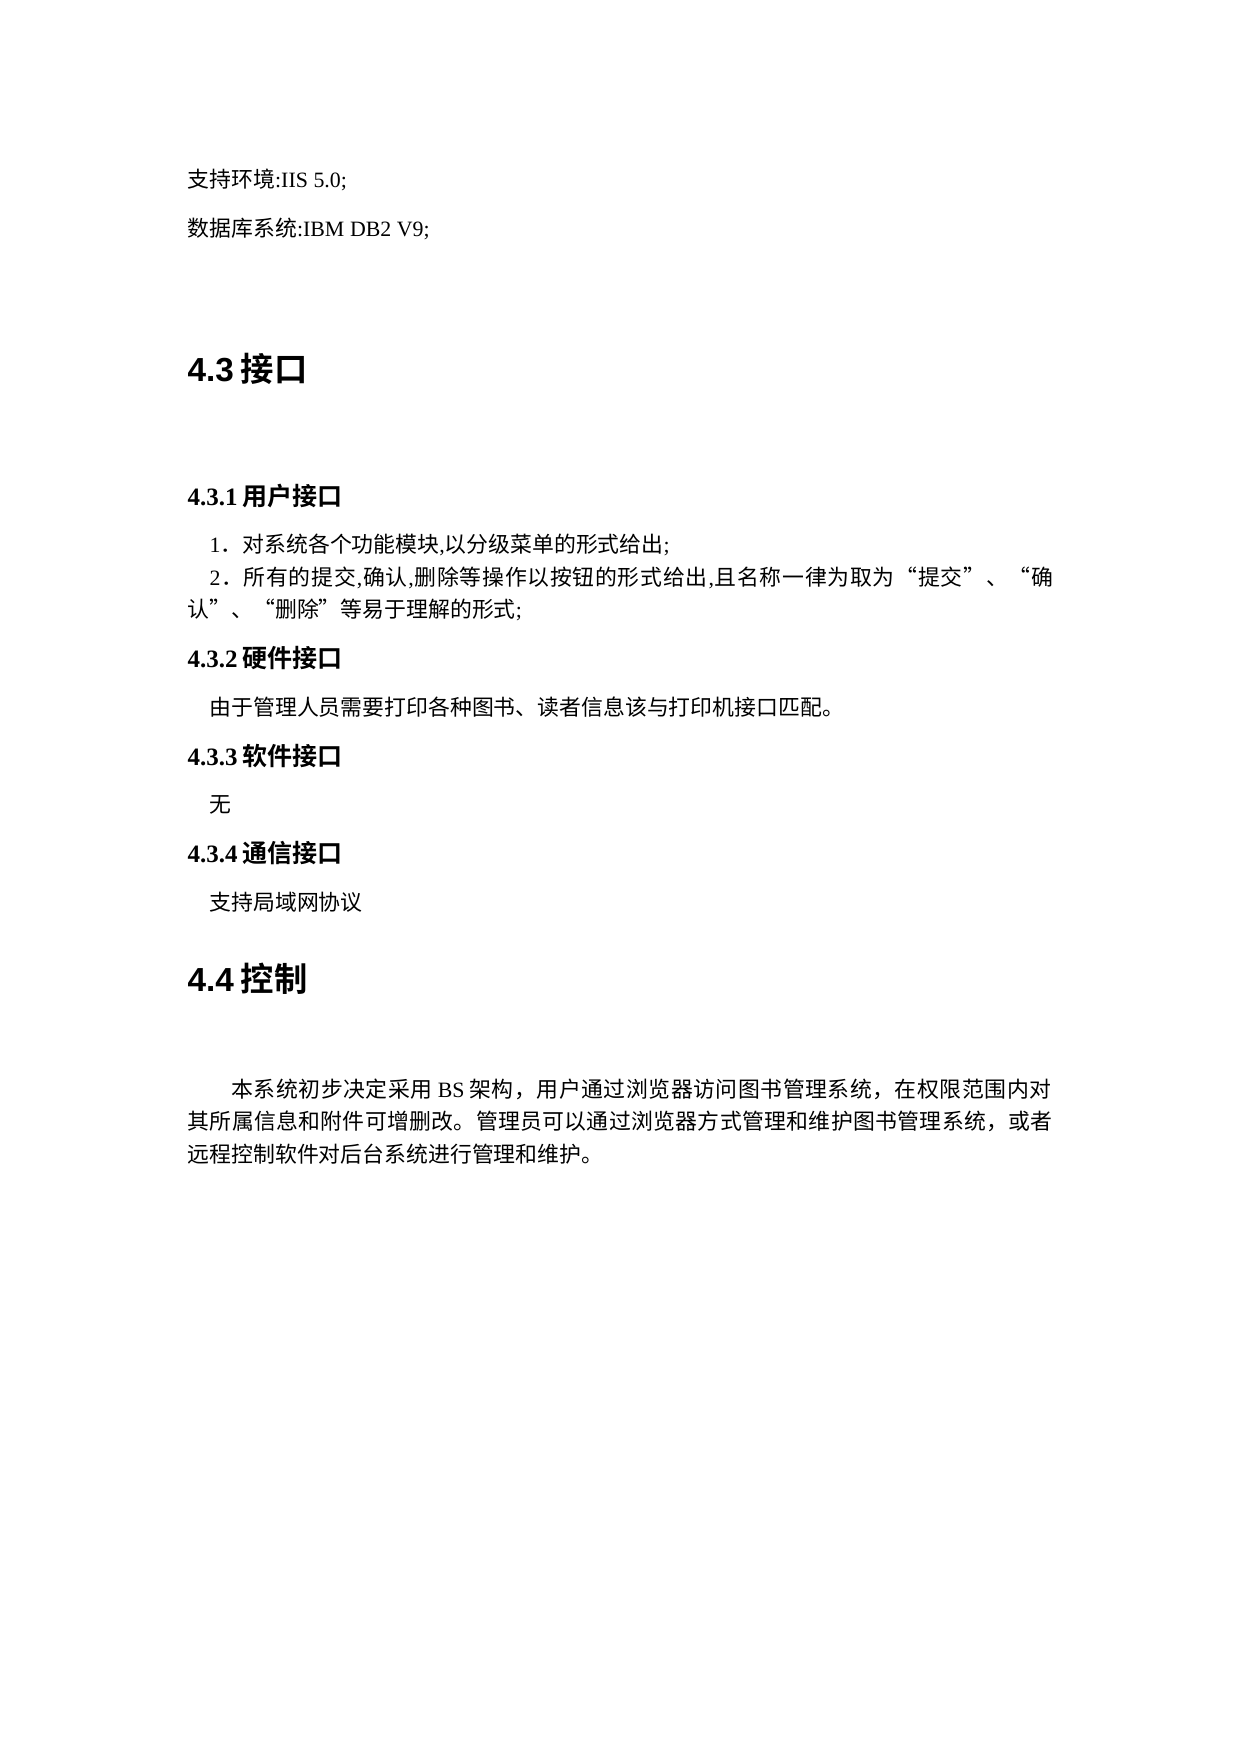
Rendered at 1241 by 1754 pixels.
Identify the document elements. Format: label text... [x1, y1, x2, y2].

text 由于管理人员需要打印各种图书、读者信息该与打印机接口匹配。 [187, 689, 1053, 722]
text 2．所有的提交,确认,删除等操作以按钮的形式给出,且名称一律为取为“提交”、“确认”、“删除”等易于理解的形式; [187, 559, 1053, 624]
text 支持局域网协议 [187, 884, 1053, 917]
text 数据库系统:IBM DB2 V9; [187, 210, 1053, 292]
text 4.3.4通信接口 [187, 819, 1053, 884]
subtitle 4.3接口 [187, 335, 1053, 400]
text 4.3.2硬件接口 [187, 624, 1053, 689]
text 4.3.1用户接口 [187, 462, 1053, 527]
subtitle 4.4控制 [187, 944, 1053, 1009]
text 本系统初步决定采用BS架构，用户通过浏览器访问图书管理系统，在权限范围内对其所属信息和附件可增删改。管理员可以通过浏览器方式管理和维护图书管理系统，或者远程控制软件对后台系统进行管理和维护。 [187, 1071, 1053, 1169]
text 4.3.3软件接口 [187, 722, 1053, 787]
text 无 [187, 787, 1053, 819]
text 1．对系统各个功能模块,以分级菜单的形式给出; [187, 527, 1053, 559]
text 支持环境:IIS 5.0; [187, 162, 1053, 194]
